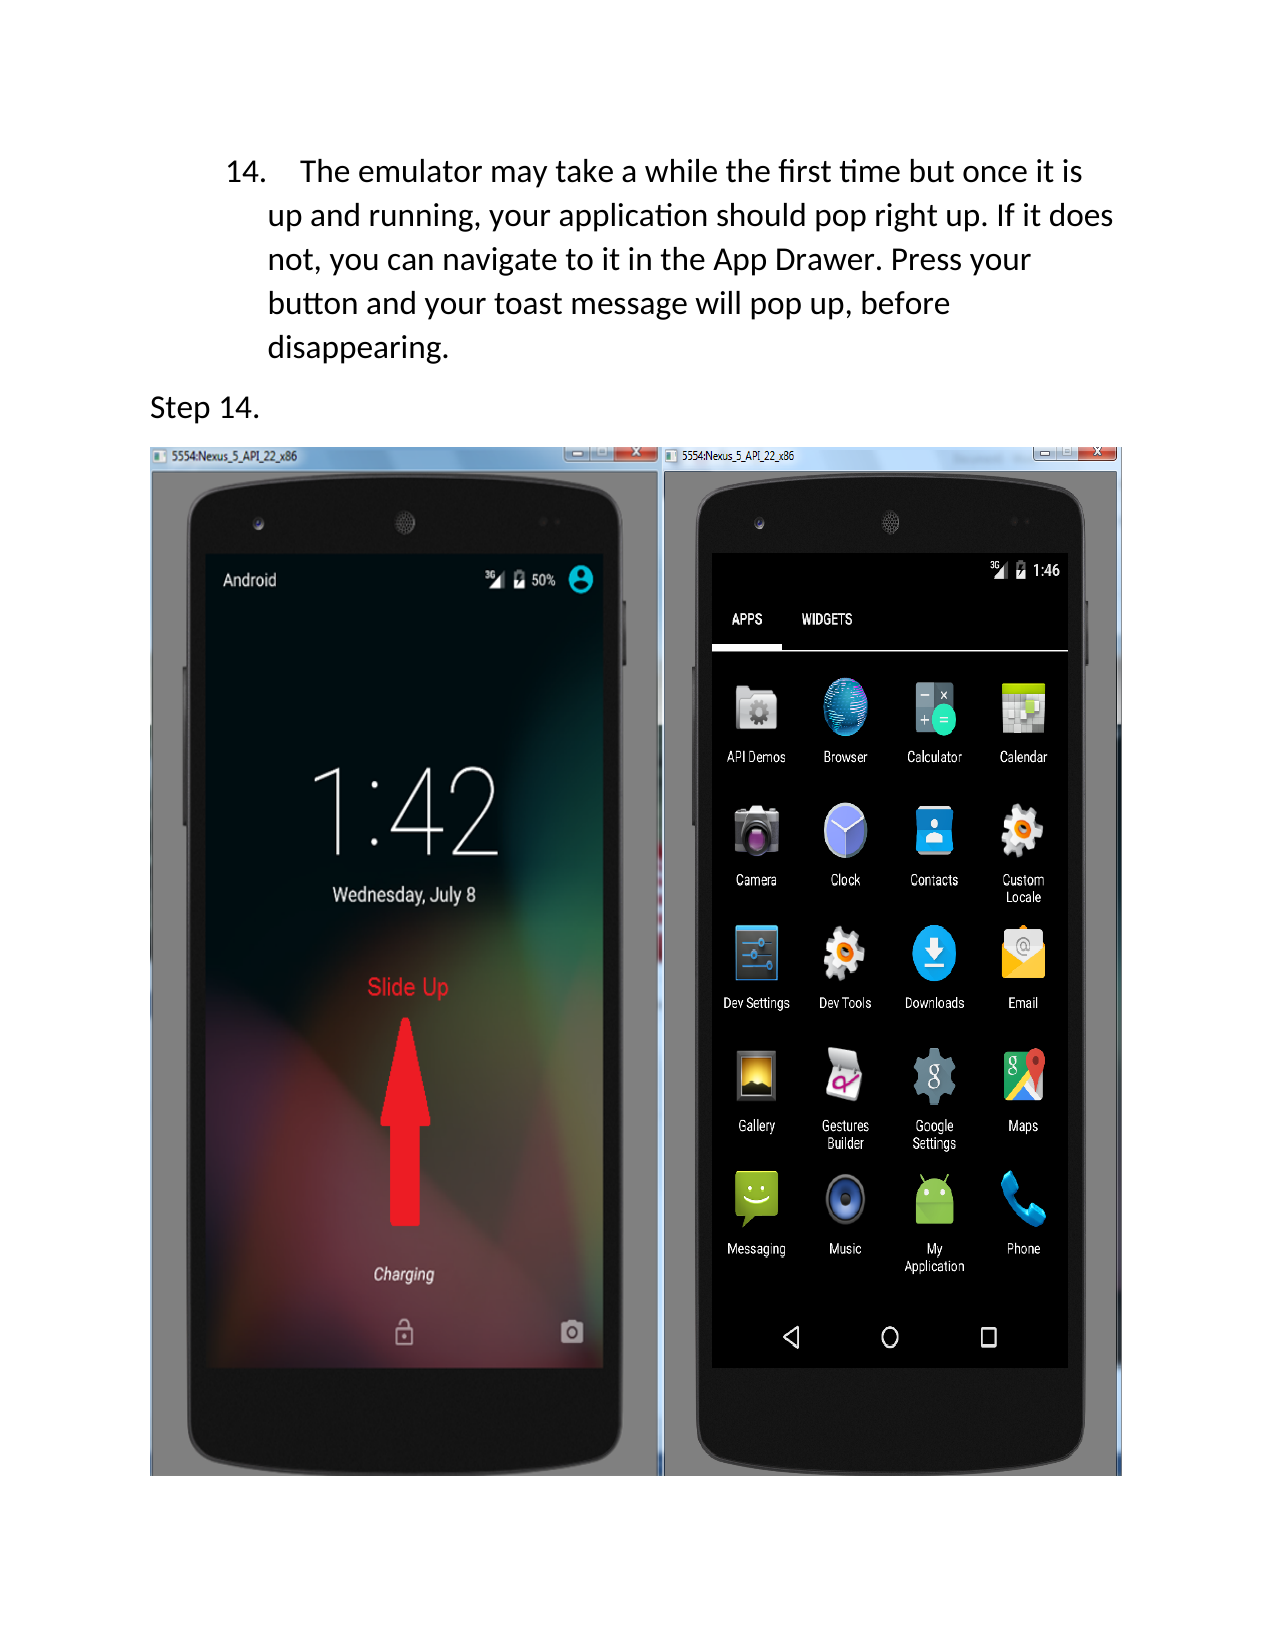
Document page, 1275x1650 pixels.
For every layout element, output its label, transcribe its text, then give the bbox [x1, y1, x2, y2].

list The emulator may take a while the first time but once it is up and running, your application should pop right up. If it does not, you can navigate to it in the App Drawer. Press your button and your toast message will pop up, before disappearing. [225, 150, 1125, 367]
text Step 14. [150, 386, 1125, 427]
picture [150, 447, 1122, 1476]
